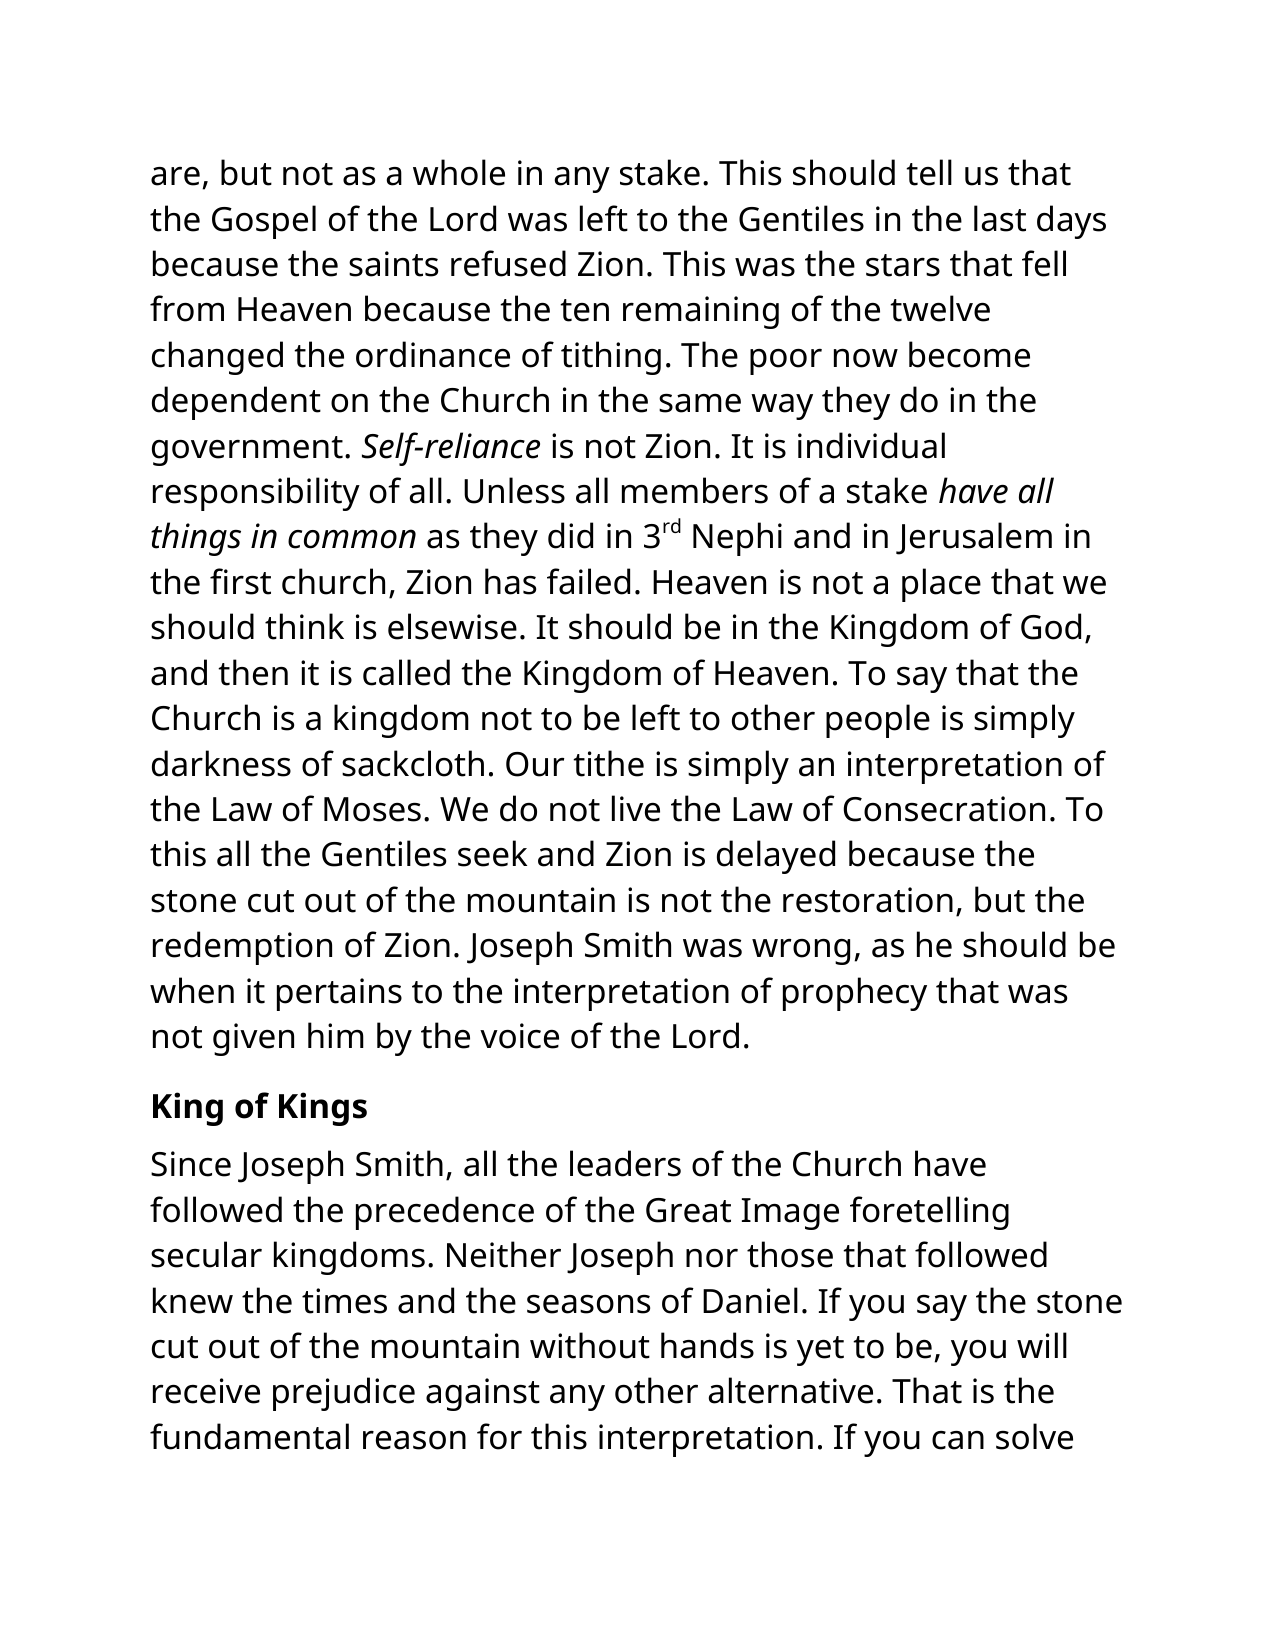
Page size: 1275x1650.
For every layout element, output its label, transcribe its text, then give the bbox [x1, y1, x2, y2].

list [150, 150, 1125, 1058]
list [150, 1141, 1125, 1459]
subtitle King of Kings [150, 1083, 1125, 1129]
